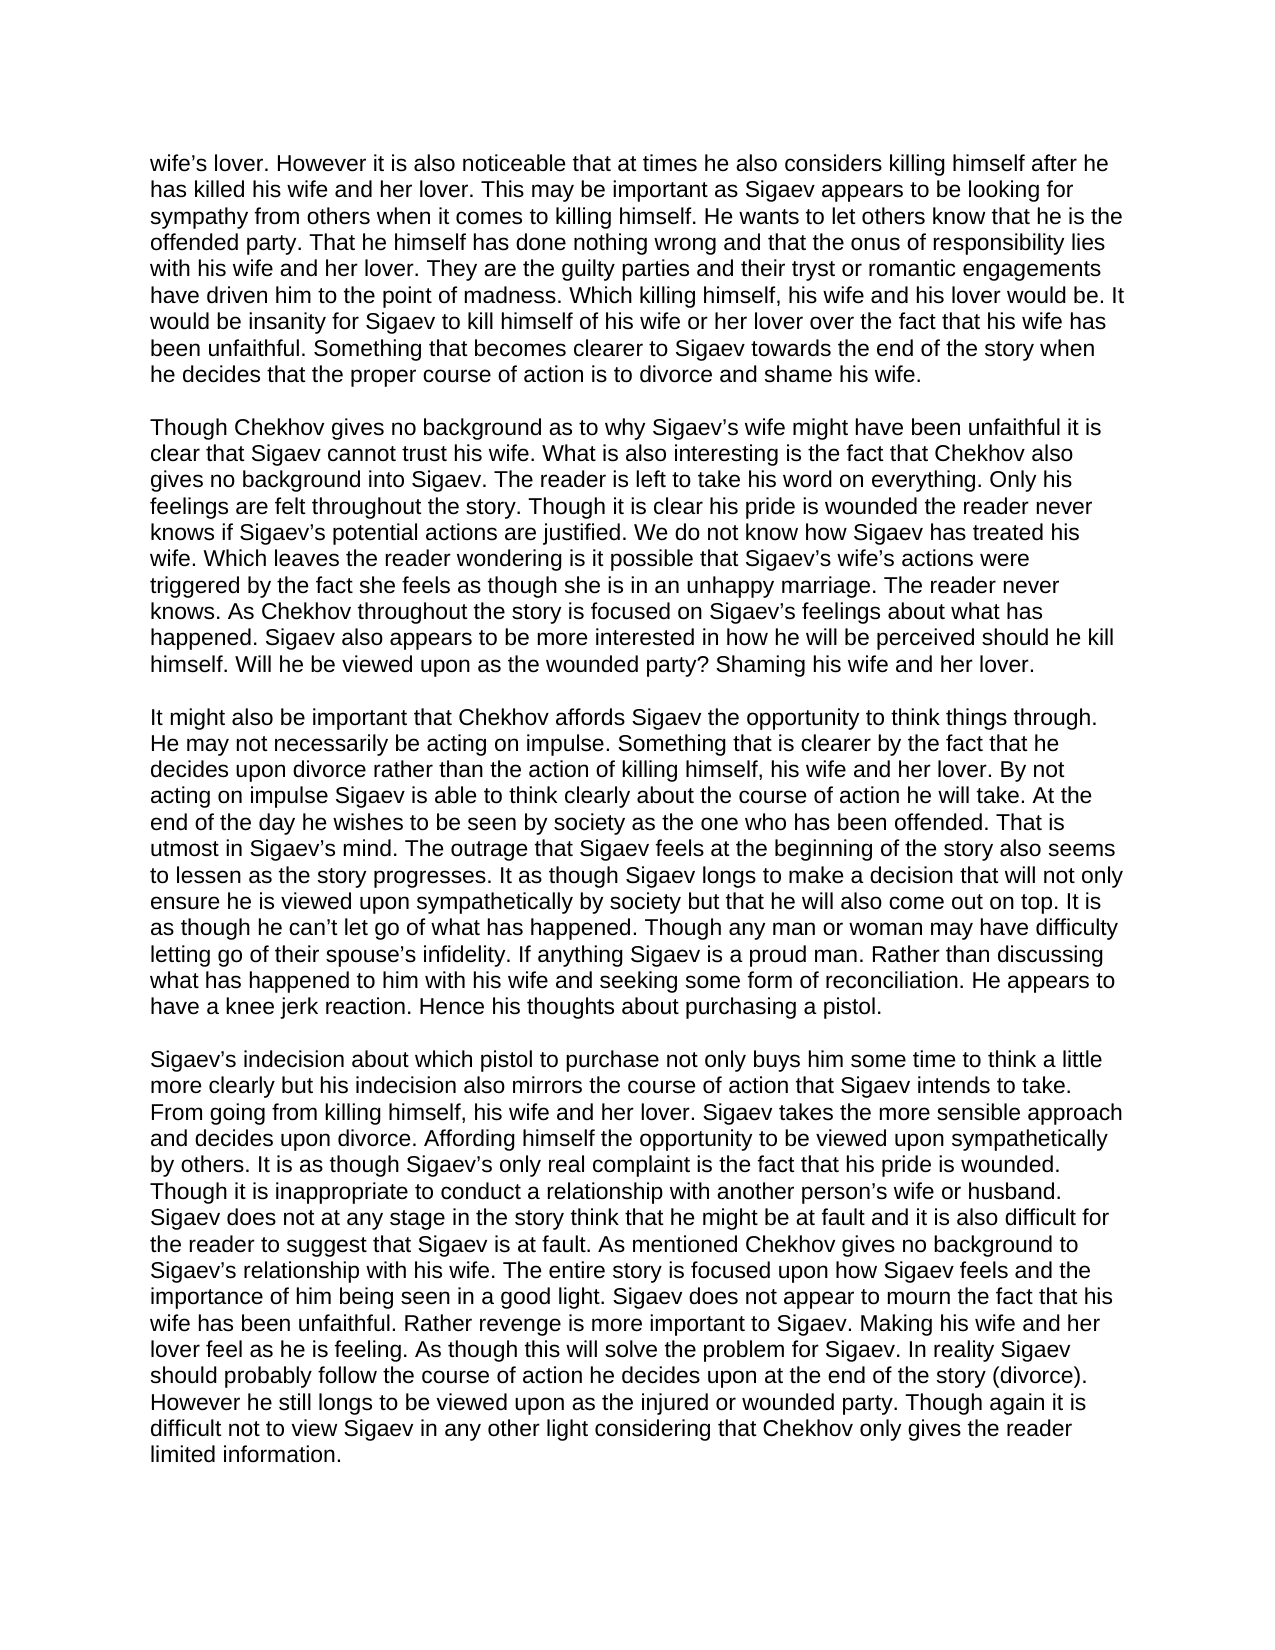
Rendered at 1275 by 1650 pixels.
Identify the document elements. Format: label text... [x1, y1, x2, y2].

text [150, 150, 1125, 387]
text Sigaev’s indecision about which pistol to purchase not only buys him some time to think a little more clearly but his indecision also mirrors the course of action that Sigaev intends to take. From going from killing himself, his wife and her lover. Sigaev takes the more sensible approach and decides upon divorce. Affording himself the opportunity to be viewed upon sympathetically by others. It is as though Sigaev’s only real complaint is the fact that his pride is wounded. Though it is inappropriate to conduct a relationship with another person’s wife or husband. Sigaev does not at any stage in the story think that he might be at fault and it is also difficult for the reader to suggest that Sigaev is at fault. As mentioned Chekhov gives no background to Sigaev’s relationship with his wife. The entire story is focused upon how Sigaev feels and the importance of him being seen in a good light. Sigaev does not appear to mourn the fact that his wife has been unfaithful. Rather revenge is more important to Sigaev. Making his wife and her lover feel as he is feeling. As though this will solve the problem for Sigaev. In reality Sigaev should probably follow the course of action he decides upon at the end of the story (divorce). However he still longs to be viewed upon as the injured or wounded party. Though again it is difficult not to view Sigaev in any other light considering that Chekhov only gives the reader limited information. [150, 1046, 1125, 1468]
text Though Chekhov gives no background as to why Sigaev’s wife might have been unfaithful it is clear that Sigaev cannot trust his wife. What is also interesting is the fact that Chekhov also gives no background into Sigaev. The reader is left to take his word on everything. Only his feelings are felt throughout the story. Though it is clear his pride is wounded the reader never knows if Sigaev’s potential actions are justified. We do not know how Sigaev has treated his wife. Which leaves the reader wondering is it possible that Sigaev’s wife’s actions were triggered by the fact she feels as though she is in an unhappy marriage. The reader never knows. As Chekhov throughout the story is focused on Sigaev’s feelings about what has happened. Sigaev also appears to be more interested in how he will be perceived should he kill himself. Will he be viewed upon as the wounded party? Shaming his wife and her lover. [150, 413, 1125, 677]
text It might also be important that Chekhov affords Sigaev the opportunity to think things through. He may not necessarily be acting on impulse. Something that is clearer by the fact that he decides upon divorce rather than the action of killing himself, his wife and her lover. By not acting on impulse Sigaev is able to think clearly about the course of action he will take. At the end of the day he wishes to be seen by society as the one who has been offended. That is utmost in Sigaev’s mind. The outrage that Sigaev feels at the beginning of the story also seems to lessen as the story progresses. It as though Sigaev longs to make a decision that will not only ensure he is viewed upon sympathetically by society but that he will also come out on top. It is as though he can’t let go of what has happened. Though any man or woman may have difficulty letting go of their spouse’s infidelity. If anything Sigaev is a proud man. Rather than discussing what has happened to him with his wife and seeking some form of reconciliation. He appears to have a knee jerk reaction. Hence his thoughts about purchasing a pistol. [150, 703, 1125, 1020]
